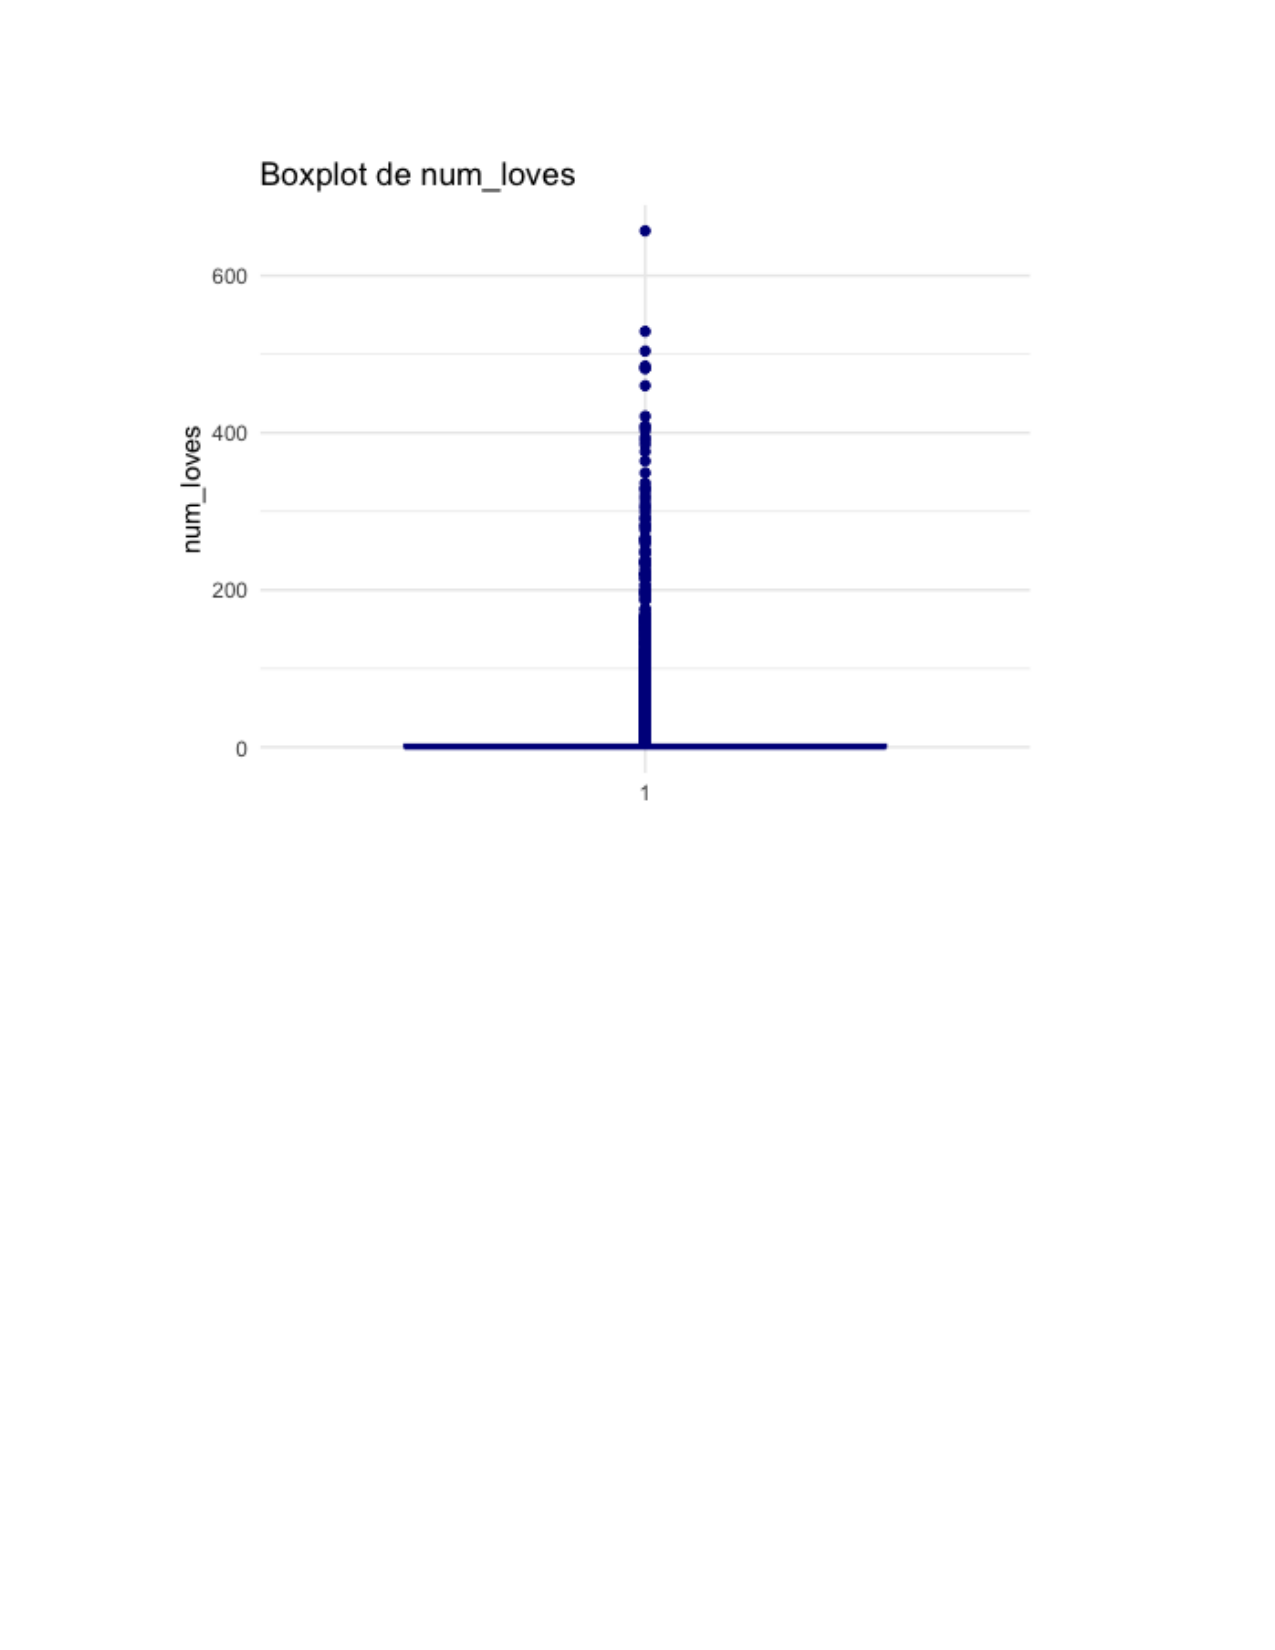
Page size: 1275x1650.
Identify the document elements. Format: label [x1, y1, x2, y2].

picture [168, 150, 1044, 850]
